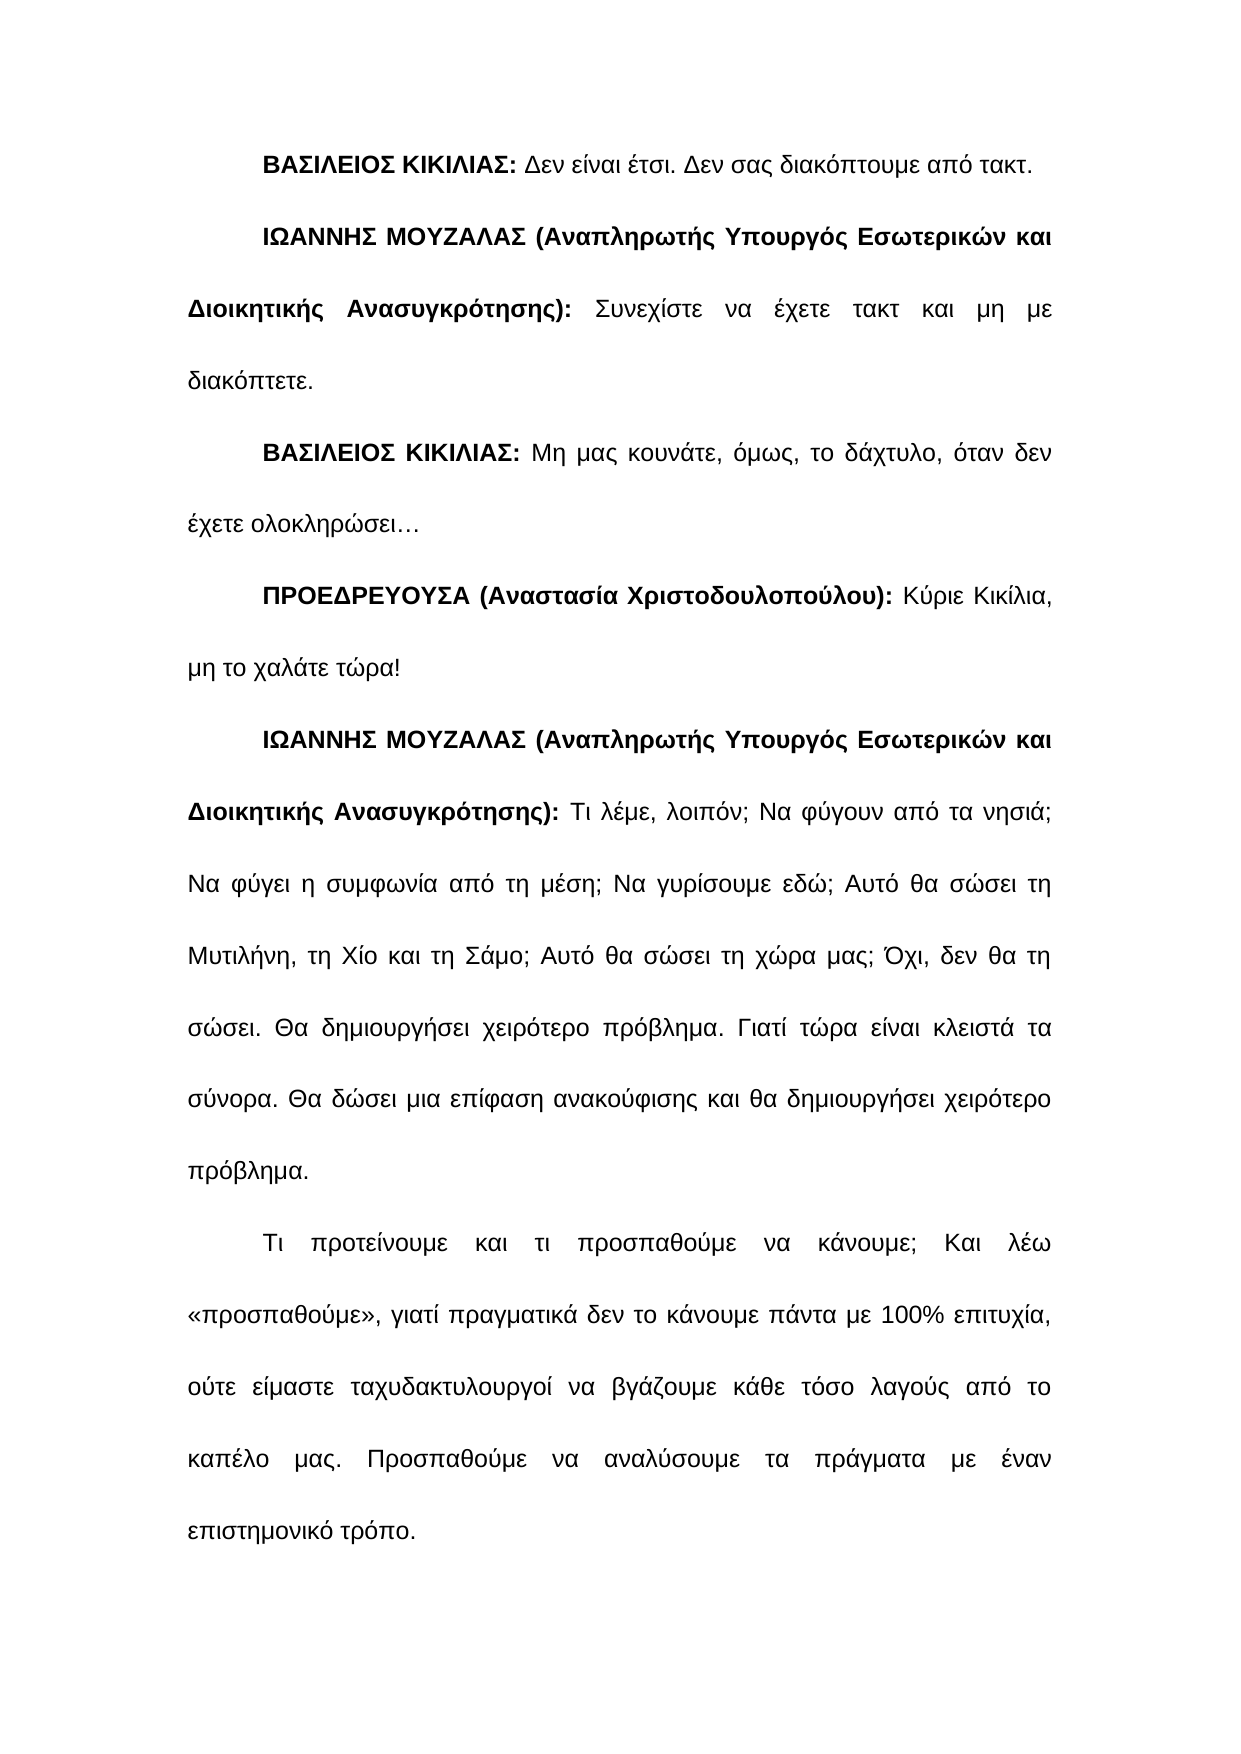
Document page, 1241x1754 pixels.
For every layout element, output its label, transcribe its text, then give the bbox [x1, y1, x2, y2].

text Τι προτείνουμε και τι προσπαθούμε να κάνουμε; Και λέω «προσπαθούμε», γιατί πραγματικά δεν το κάνουμε πάντα με 100% επιτυχία, ούτε είμαστε ταχυδακτυλουργοί να βγάζουμε κάθε τόσο λαγούς από το καπέλο μας. Προσπαθούμε να αναλύσουμε τα πράγματα με έναν επιστημονικό τρόπο. [187, 1228, 1053, 1544]
text ΙΩΑΝΝΗΣ ΜΟΥΖΑΛΑΣ (Αναπληρωτής Υπουργός Εσωτερικών και Διοικητικής Ανασυγκρότησης): Συνεχίστε να έχετε τακτ και μη με διακόπτετε. [187, 222, 1053, 394]
text ΒΑΣΙΛΕΙΟΣ ΚΙΚΙΛΙΑΣ: Μη μας κουνάτε, όμως, το δάχτυλο, όταν δεν έχετε ολοκληρώσει… [187, 437, 1053, 538]
text ΙΩΑΝΝΗΣ ΜΟΥΖΑΛΑΣ (Αναπληρωτής Υπουργός Εσωτερικών και Διοικητικής Ανασυγκρότησης): Τι λέμε, λοιπόν; Να φύγουν από τα νησιά; Να φύγει η συμφωνία από τη μέση; Να γυρίσουμε εδώ; Αυτό θα σώσει τη Μυτιλήνη, τη Χίο και τη Σάμο; Αυτό θα σώσει τη χώρα μας; Όχι, δεν θα τη σώσει. Θα δημιουργήσει χειρότερο πρόβλημα. Γιατί τώρα είναι κλειστά τα σύνορα. Θα δώσει μια επίφαση ανακούφισης και θα δημιουργήσει χειρότερο πρόβλημα. [187, 725, 1053, 1185]
text ΠΡΟΕΔΡΕΥΟΥΣΑ (Αναστασία Χριστοδουλοπούλου): Κύριε Κικίλια, μη το χαλάτε τώρα! [187, 581, 1053, 682]
text ΒΑΣΙΛΕΙΟΣ ΚΙΚΙΛΙΑΣ: Δεν είναι έτσι. Δεν σας διακόπτουμε από τακτ. [187, 150, 1053, 179]
